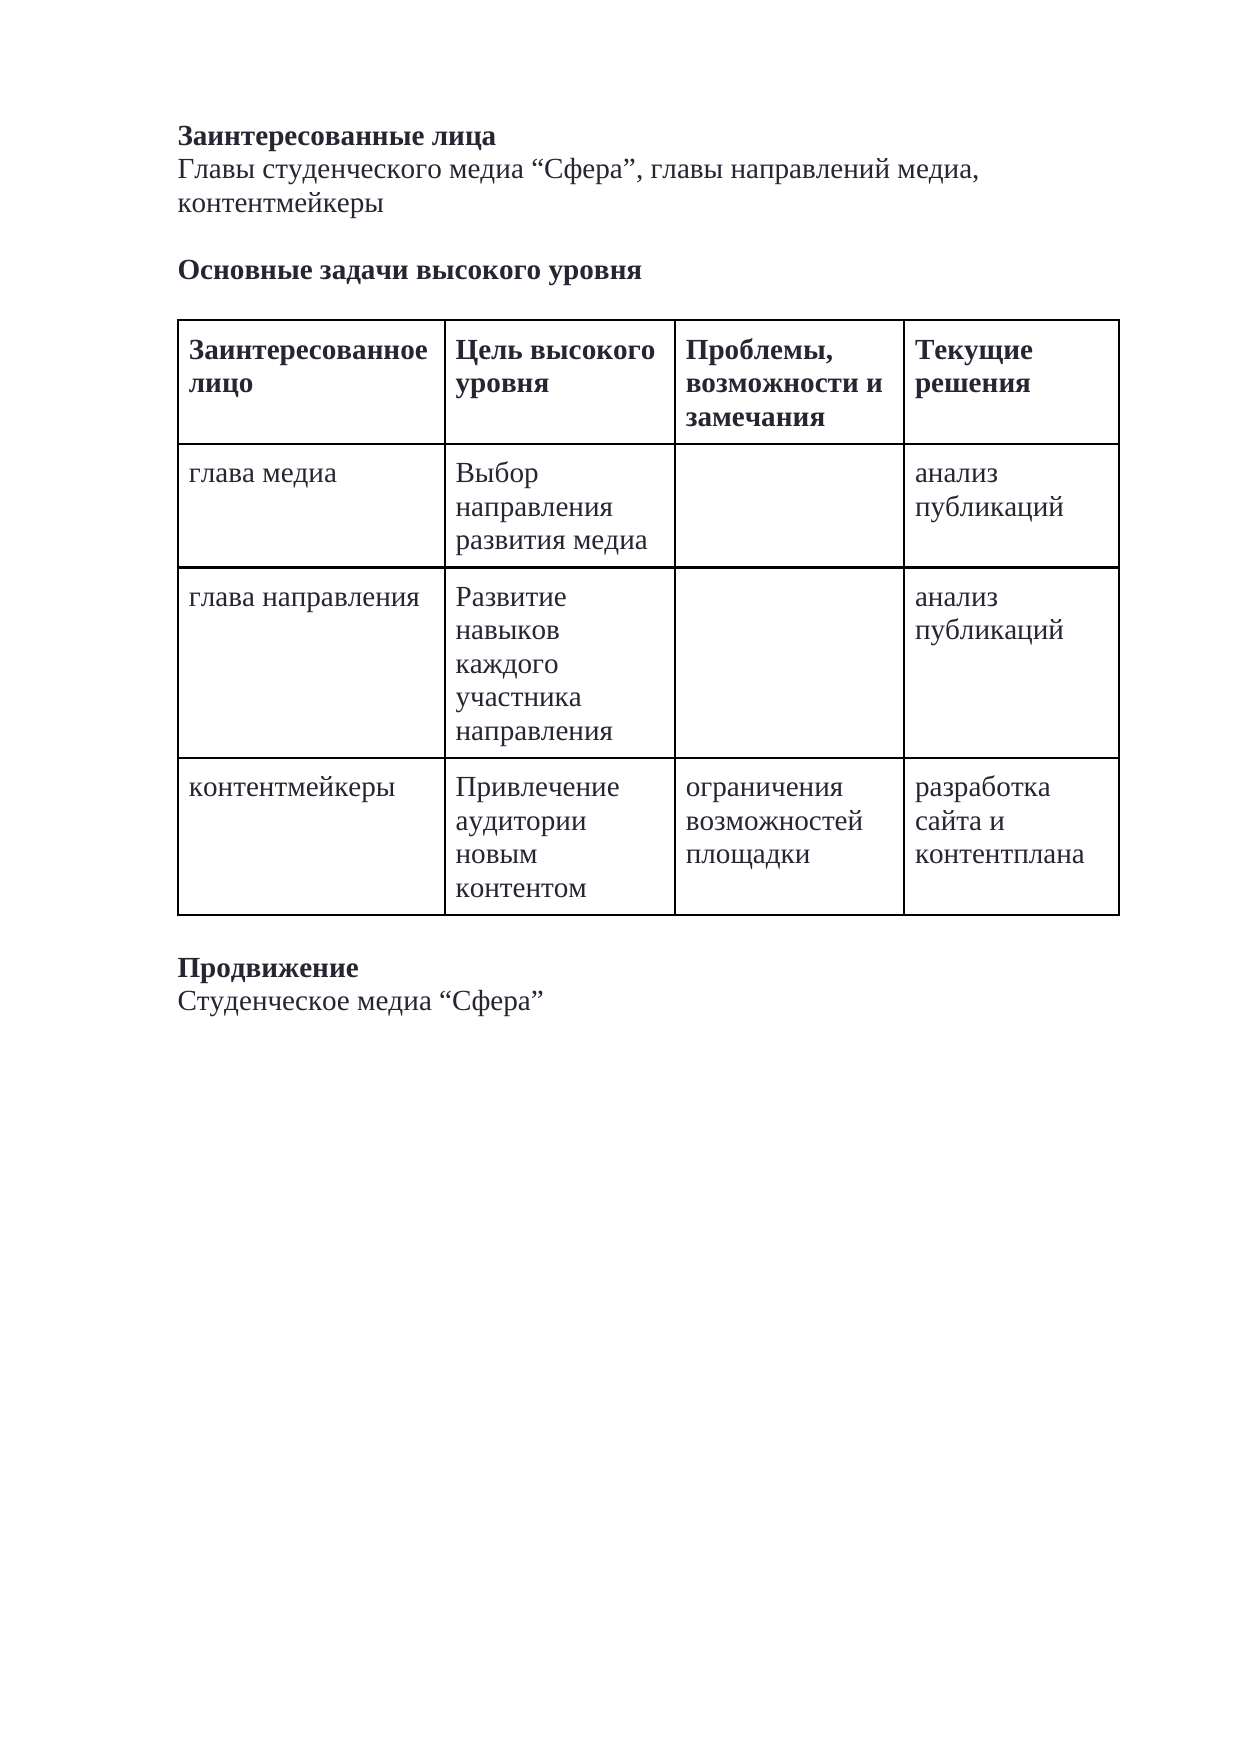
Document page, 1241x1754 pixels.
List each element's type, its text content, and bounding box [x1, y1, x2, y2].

text Студенческое медиа “Сфера” [177, 983, 1152, 1017]
table_cell анализ публикаций [905, 569, 1118, 757]
table_header Проблемы, возможности и замечания [676, 321, 903, 443]
table_cell контентмейкеры [179, 759, 444, 914]
table_cell разработка сайта и контентплана [905, 759, 1118, 914]
table_cell ограничения возможностей площадки [676, 759, 903, 914]
table_cell [676, 445, 903, 566]
table_cell глава направления [179, 569, 444, 757]
table_header Заинтересованное лицо [179, 321, 444, 443]
table_cell глава медиа [179, 445, 444, 566]
table_cell Привлечение аудитории новым контентом [446, 759, 674, 914]
table_cell Выбор направления развития медиа [446, 445, 674, 566]
table_header Текущие решения [905, 321, 1118, 443]
table_cell Развитие навыков каждого участника направления [446, 569, 674, 757]
text Основные задачи высокого уровня [177, 252, 1152, 286]
table_header Цель высокого уровня [446, 321, 674, 443]
text Продвижение [177, 950, 1152, 983]
table_cell [676, 569, 903, 757]
table_cell анализ публикаций [905, 445, 1118, 566]
text Заинтересованные лица [177, 118, 1152, 152]
text Главы студенческого медиа “Сфера”, главы направлений медиа, контентмейкеры [177, 152, 1152, 219]
